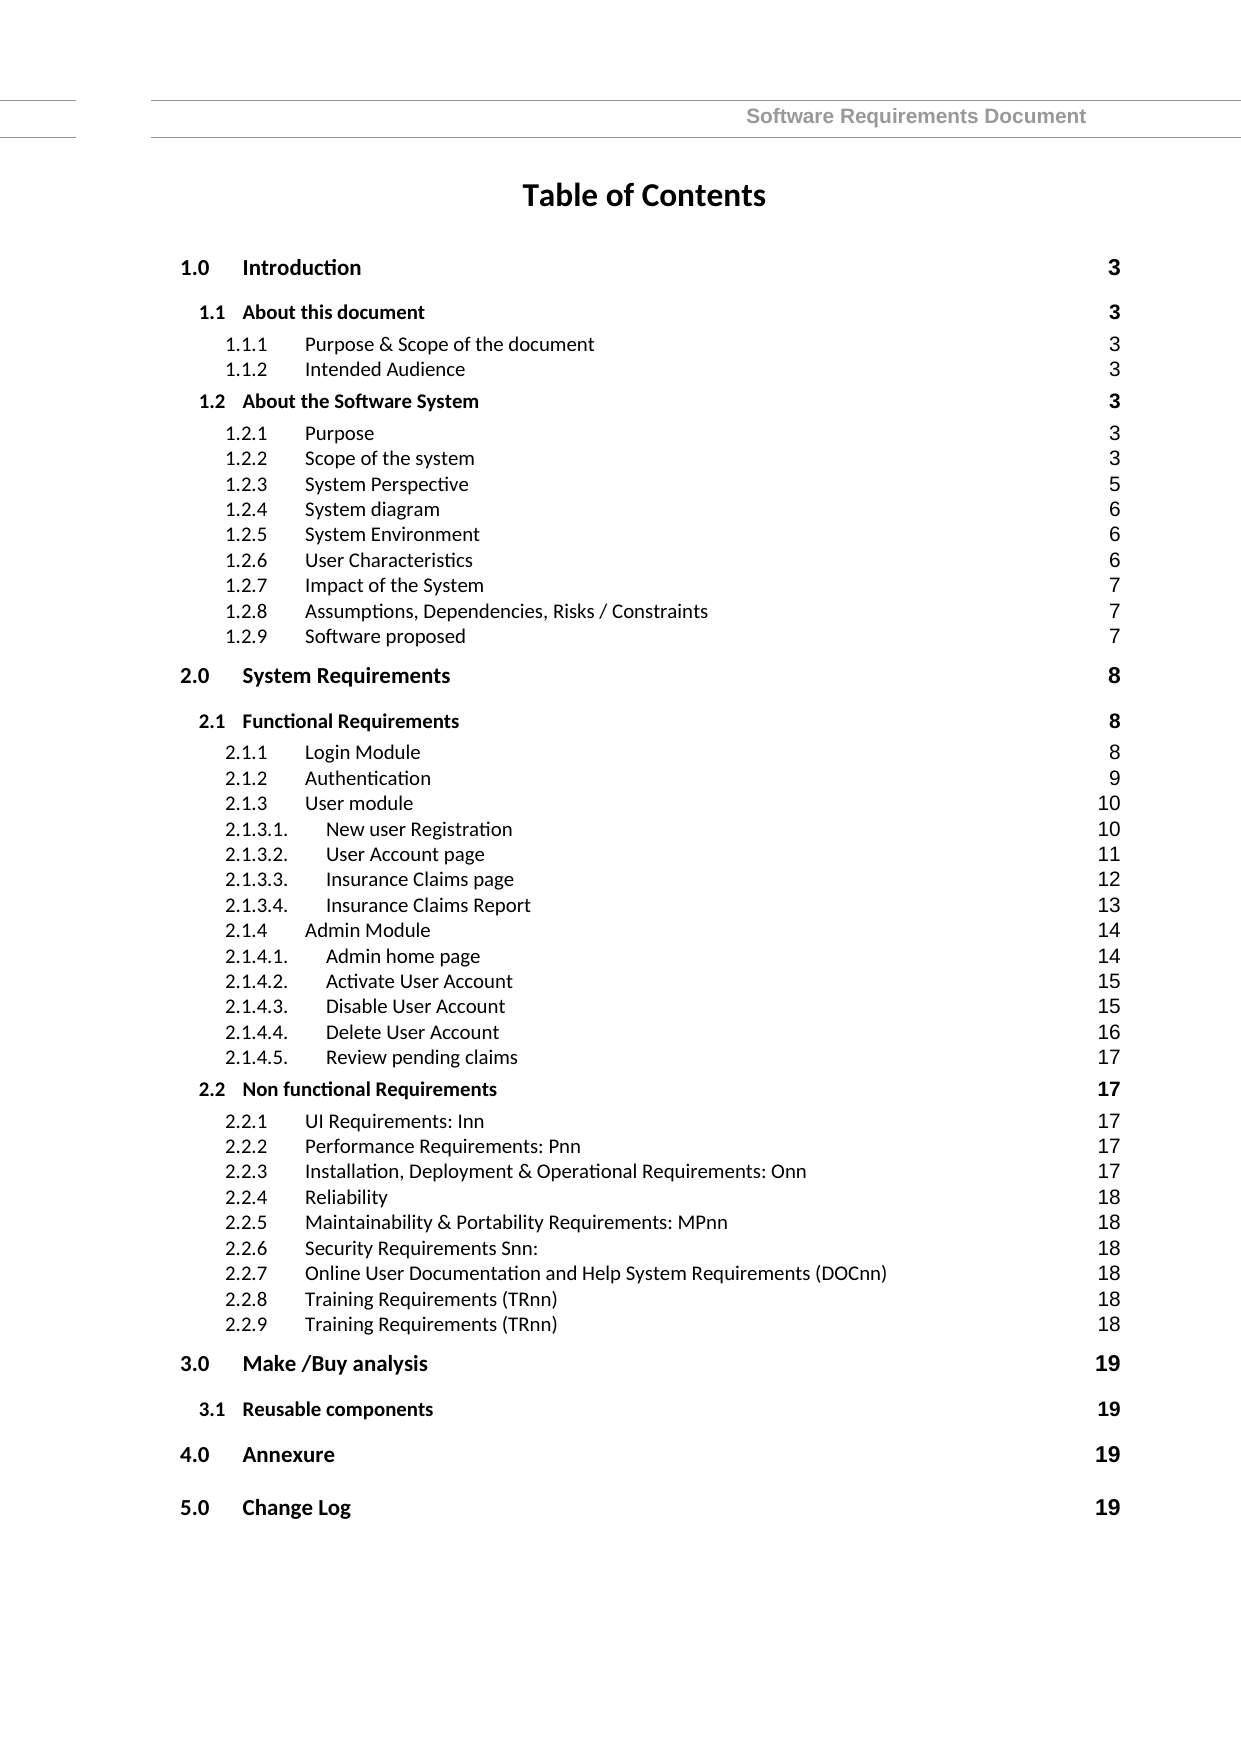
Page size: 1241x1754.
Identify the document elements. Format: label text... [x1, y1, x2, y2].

text 2.2.2 Performance Requirements: Pnn 17 [225, 1133, 1108, 1159]
text 2.1.3.3. Insurance Claims page 12 [225, 867, 1108, 892]
text 1.2 About the Software System 3 [199, 388, 1108, 414]
text 2.1.1 Login Module 8 [225, 739, 1108, 765]
text 2.1 Functional Requirements 8 [199, 708, 1108, 733]
text 2.1.3.4. Insurance Claims Report 13 [225, 892, 1108, 917]
text 1.2.8 Assumptions, Dependencies, Risks / Constraints 7 [225, 598, 1108, 623]
text 2.1.3.2. User Account page 11 [225, 841, 1108, 867]
text 1.0 Introduction 3 [180, 253, 1108, 281]
text 2.1.4 Admin Module 14 [225, 917, 1108, 943]
text 1.1.2 Intended Audience 3 [225, 357, 1108, 382]
text 1.2.3 System Perspective 5 [225, 471, 1108, 496]
text 1.2.1 Purpose 3 [225, 420, 1108, 445]
text 3.0 Make /Buy analysis 19 [180, 1349, 1108, 1377]
text 1.2.4 System diagram 6 [225, 496, 1108, 522]
text 2.2.1 UI Requirements: Inn 17 [225, 1108, 1108, 1133]
text 1.2.6 User Characteristics 6 [225, 547, 1108, 572]
text 2.2.6 Security Requirements Snn: 18 [225, 1235, 1108, 1260]
text 2.1.4.3. Disable User Account 15 [225, 994, 1108, 1019]
text 1.1.1 Purpose & Scope of the document 3 [225, 331, 1108, 357]
text 2.2.4 Reliability 18 [225, 1184, 1108, 1209]
text 1.1 About this document 3 [199, 299, 1108, 325]
text 2.1.2 Authentication 9 [225, 765, 1108, 790]
text 2.1.4.2. Activate User Account 15 [225, 968, 1108, 994]
text 2.1.4.5. Review pending claims 17 [225, 1044, 1108, 1070]
text 1.2.2 Scope of the system 3 [225, 445, 1108, 471]
text 2.2.7 Online User Documentation and Help System Requirements (DOCnn) 18 [225, 1260, 1108, 1286]
text 2.1.3.1. New user Registration 10 [225, 816, 1108, 841]
text 1.2.9 Software proposed 7 [225, 623, 1108, 649]
text 2.2 Non functional Requirements 17 [199, 1076, 1108, 1102]
text 5.0 Change Log 19 [180, 1493, 1108, 1521]
text 2.1.4.1. Admin home page 14 [225, 943, 1108, 968]
text 4.0 Annexure 19 [180, 1440, 1108, 1468]
subtitle Table of Contents [180, 174, 1108, 215]
text 1.2.5 System Environment 6 [225, 522, 1108, 547]
text 2.1.3 User module 10 [225, 790, 1108, 816]
text 3.1 Reusable components 19 [199, 1396, 1108, 1421]
text 2.2.5 Maintainability & Portability Requirements: MPnn 18 [225, 1209, 1108, 1235]
text 2.2.9 Training Requirements (TRnn) 18 [225, 1311, 1108, 1337]
text 1.2.7 Impact of the System 7 [225, 572, 1108, 598]
text 2.0 System Requirements 8 [180, 661, 1108, 689]
text 2.1.4.4. Delete User Account 16 [225, 1019, 1108, 1044]
text 2.2.3 Installation, Deployment & Operational Requirements: Onn 17 [225, 1159, 1108, 1184]
text 2.2.8 Training Requirements (TRnn) 18 [225, 1286, 1108, 1311]
